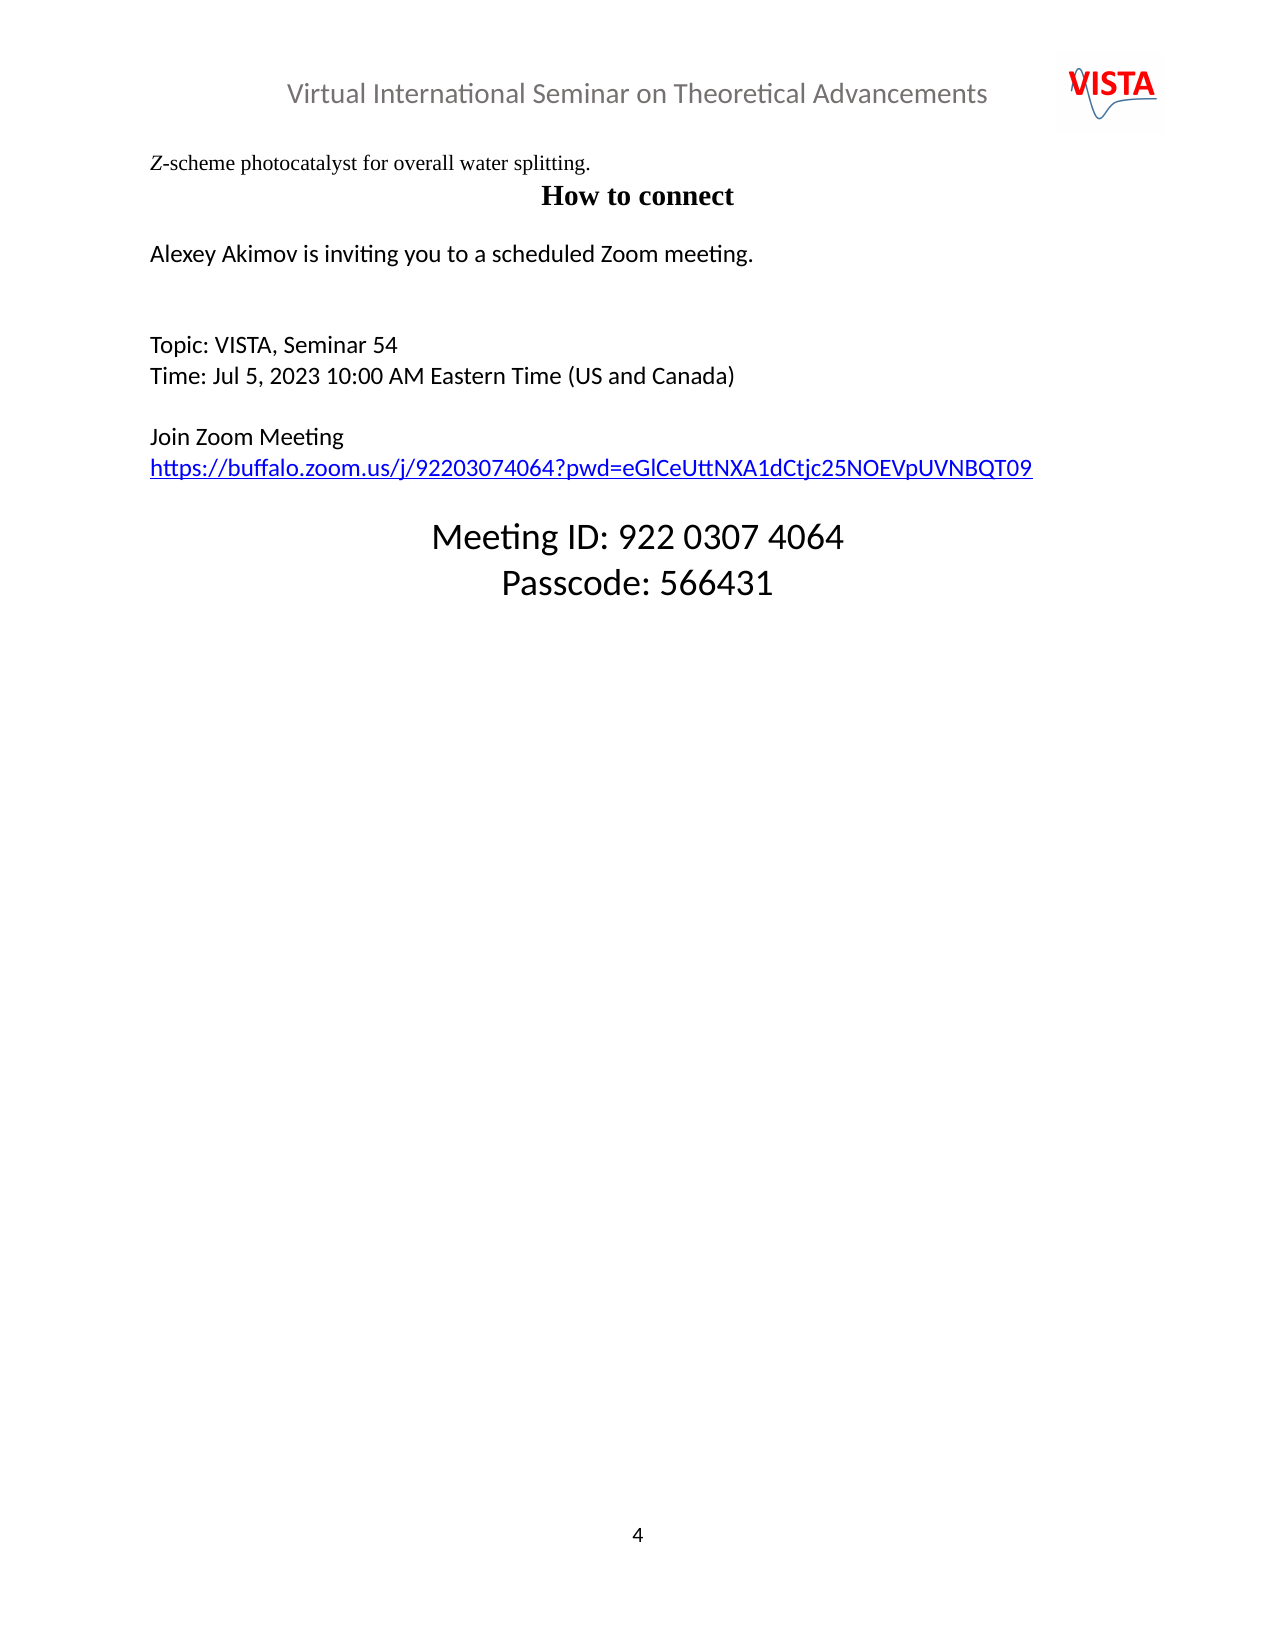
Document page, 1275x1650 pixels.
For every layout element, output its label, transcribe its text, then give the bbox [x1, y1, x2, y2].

text Join Zoom Meeting [150, 421, 1125, 452]
text Topic: VISTA, Seminar 54 [150, 330, 1125, 360]
text Time: Jul 5, 2023 10:00 AM Eastern Time (US and Canada) [150, 360, 1125, 391]
picture [1055, 51, 1165, 134]
text https://buffalo.zoom.us/j/92203074064?pwd=eGlCeUttNXA1dCtjc25NOEVpUVNBQT09 [150, 452, 1125, 482]
text Alexey Akimov is inviting you to a scheduled Zoom meeting. [150, 238, 1125, 269]
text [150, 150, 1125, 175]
text Meeting ID: 922 0307 4064 [150, 513, 1125, 559]
text How to connect [150, 178, 1125, 211]
text Passcode: 566431 [150, 559, 1125, 604]
